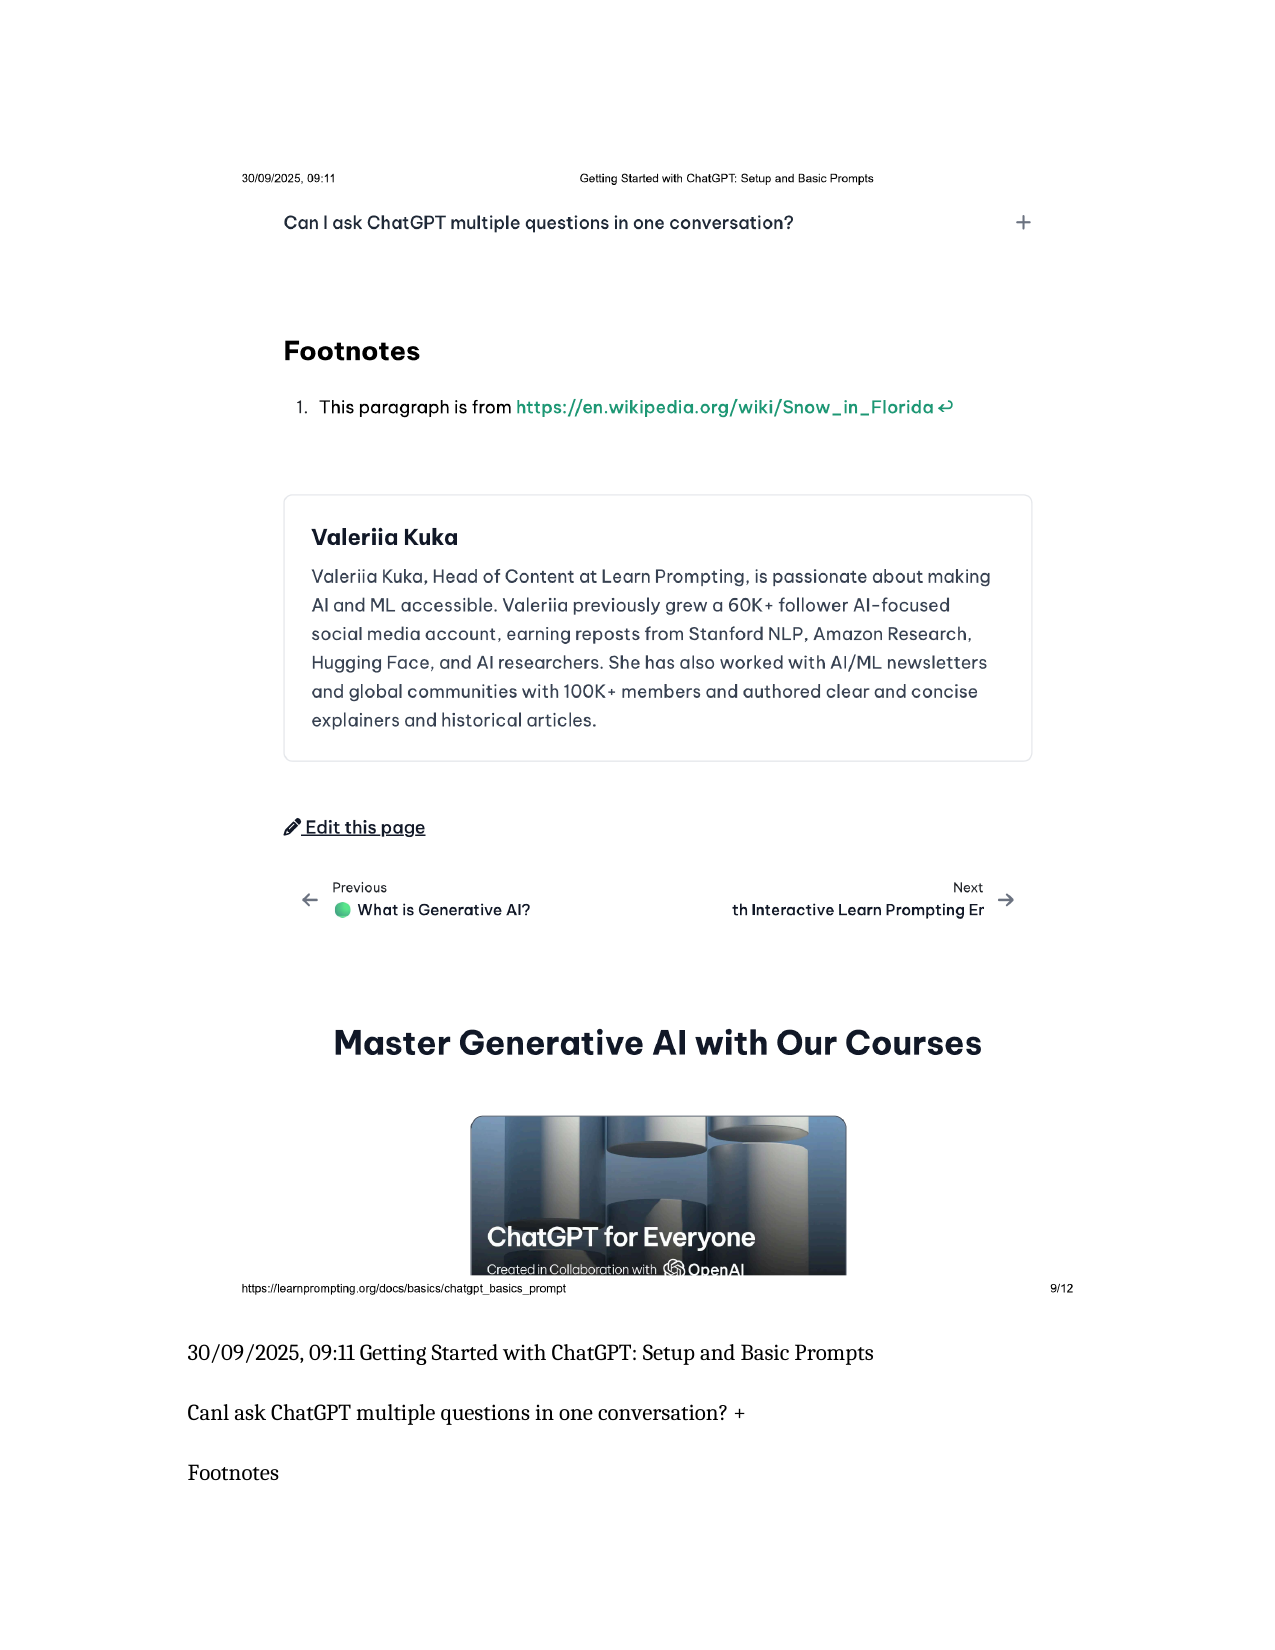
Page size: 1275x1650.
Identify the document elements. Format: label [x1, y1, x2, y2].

text [187, 1339, 1087, 1487]
picture [206, 150, 1107, 1315]
